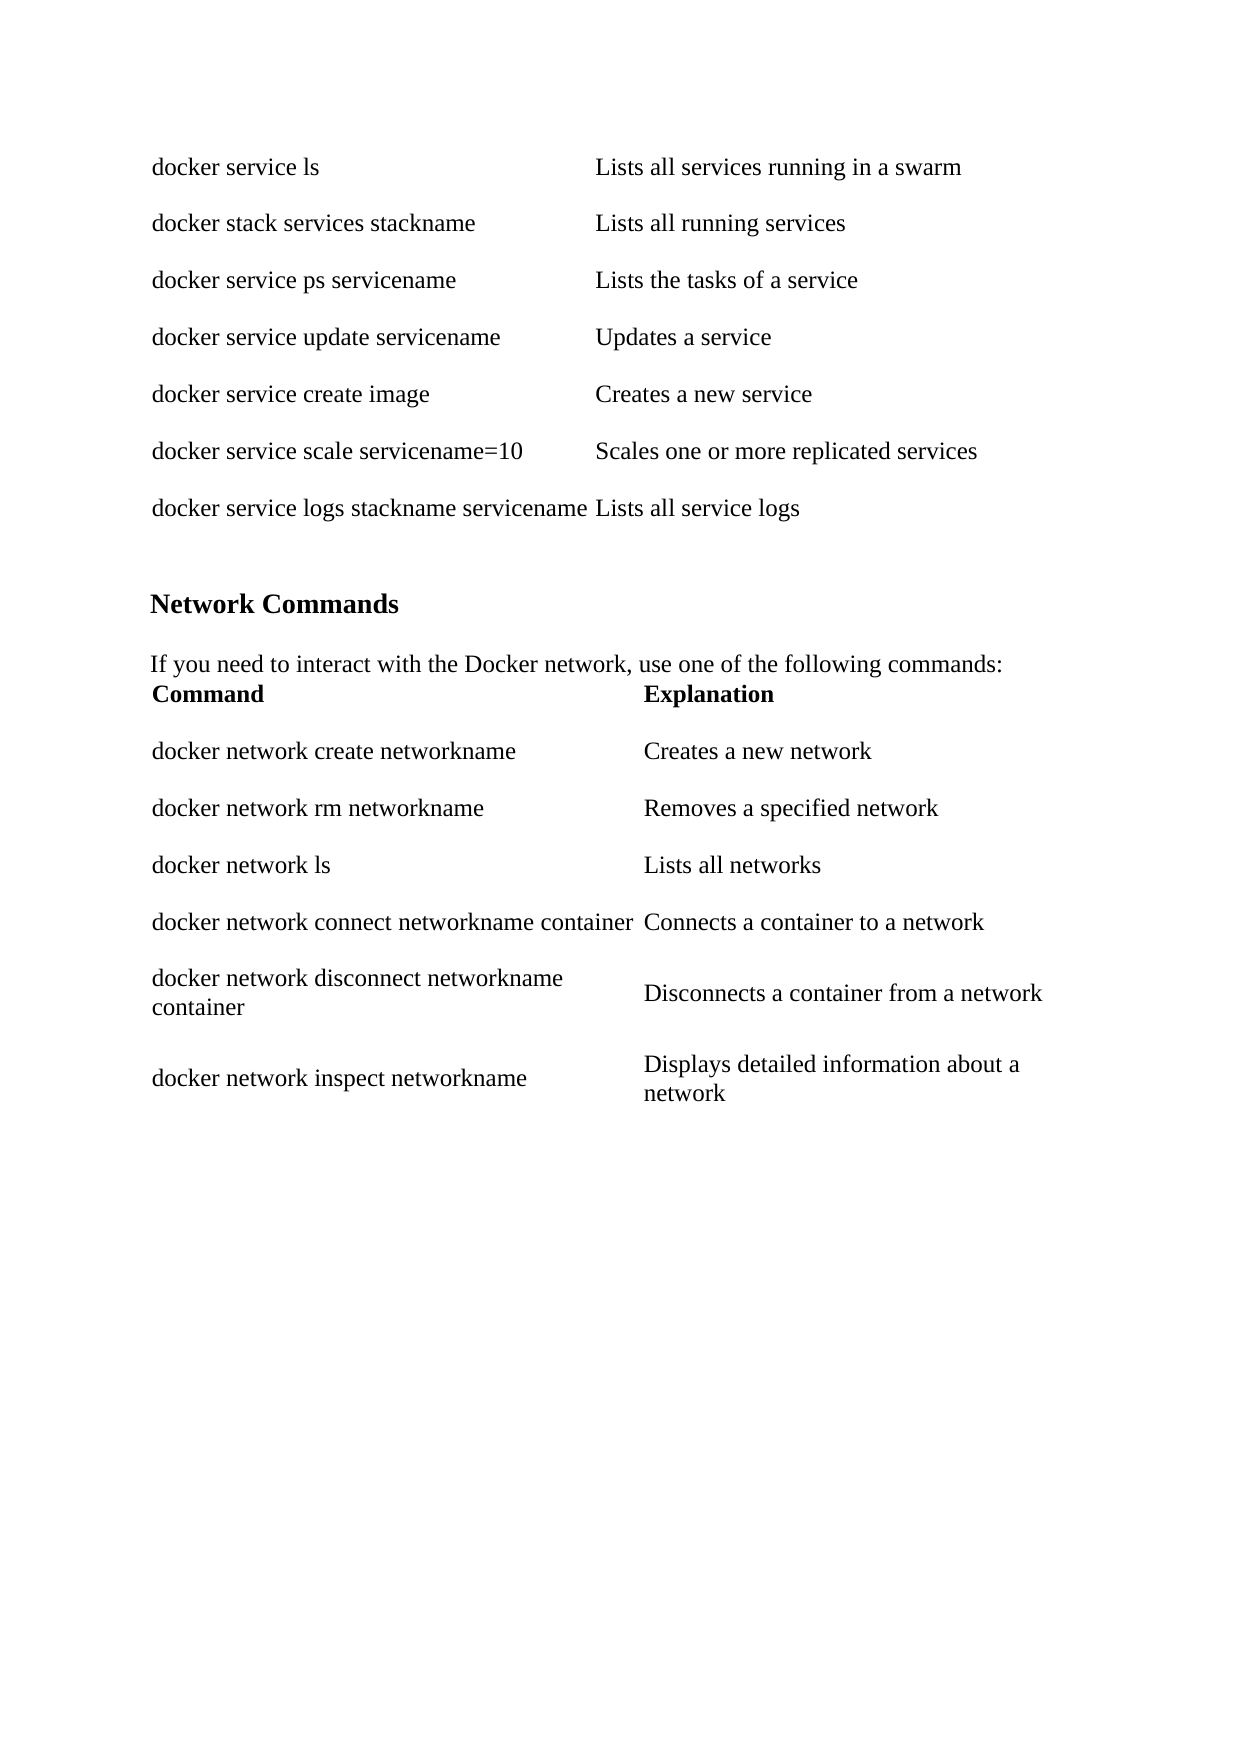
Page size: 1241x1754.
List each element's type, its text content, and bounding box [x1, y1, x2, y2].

table_cell Scales one or more replicated services [594, 434, 984, 491]
text Network Commands [150, 587, 1090, 619]
table_cell docker service create image [150, 378, 594, 434]
table_cell docker service update servicename [150, 321, 594, 377]
table_cell docker network rm networkname [150, 791, 642, 848]
table_cell Removes a specified network [642, 791, 1090, 848]
table_cell docker network ls [150, 848, 642, 905]
table_cell docker service scale servicename=10 [150, 434, 594, 491]
table_cell docker network connect networkname container [150, 905, 642, 962]
table_cell Lists all service logs [594, 491, 984, 548]
table_cell Creates a new network [642, 734, 1090, 791]
table_header Explanation [642, 678, 1090, 734]
table_cell Lists the tasks of a service [594, 264, 984, 321]
table_cell Creates a new service [594, 378, 984, 434]
table_cell docker service ls [150, 150, 594, 207]
table_header Command [150, 678, 642, 734]
table_cell Updates a service [594, 321, 984, 377]
table_cell Disconnects a container from a network [642, 962, 1090, 1047]
table_cell docker network disconnect networkname container [150, 962, 642, 1047]
table_cell Lists all running services [594, 207, 984, 264]
table_cell Displays detailed information about a network [642, 1048, 1090, 1133]
table_cell Lists all networks [642, 848, 1090, 905]
table_cell Connects a container to a network [642, 905, 1090, 962]
table_cell docker network inspect networkname [150, 1048, 642, 1133]
table_cell docker service ps servicename [150, 264, 594, 321]
table_cell Lists all services running in a swarm [594, 150, 984, 207]
table_cell docker service logs stackname servicename [150, 491, 594, 548]
table_cell docker network create networkname [150, 734, 642, 791]
text If you need to interact with the Docker network, use one of the following commands: [150, 649, 1090, 677]
table_cell docker stack services stackname [150, 207, 594, 264]
